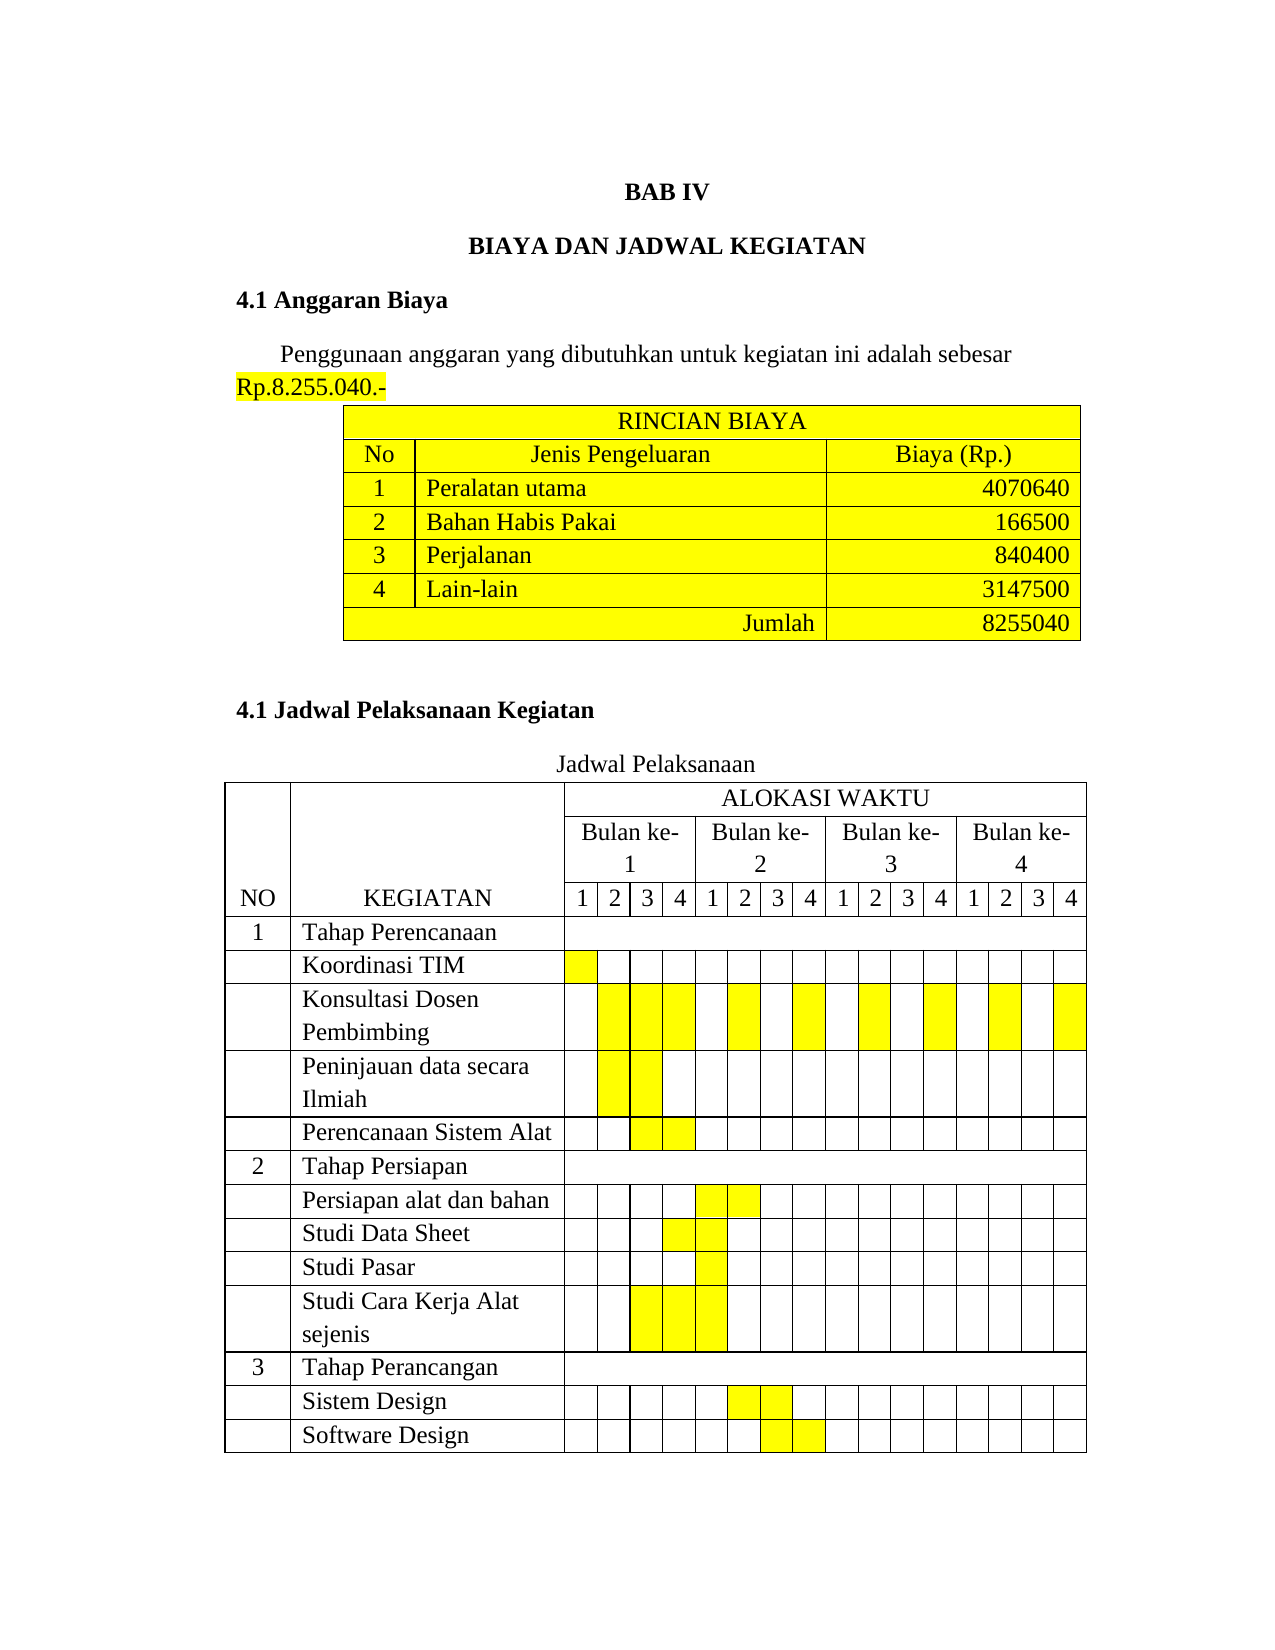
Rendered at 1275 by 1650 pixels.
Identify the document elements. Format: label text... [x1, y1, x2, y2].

table_cell Konsultasi Dosen Pembimbing [291, 984, 564, 1050]
table_cell [989, 1252, 1021, 1285]
table_cell 3 [1022, 883, 1053, 916]
table_cell NO [226, 783, 290, 916]
table_cell [891, 1118, 923, 1150]
table_cell Peralatan utama [416, 473, 826, 506]
table_cell [226, 1118, 290, 1150]
table_cell [598, 1185, 629, 1217]
table_cell [891, 984, 923, 1050]
text BAB IV [236, 177, 1098, 206]
table_cell [728, 1051, 760, 1116]
table_cell [957, 1252, 988, 1285]
table_cell [565, 1420, 597, 1452]
table_cell [924, 984, 956, 1050]
table_cell [924, 1051, 956, 1116]
table_cell [565, 1051, 597, 1116]
table_cell [989, 1420, 1021, 1452]
table_cell [826, 1219, 858, 1251]
table_cell [565, 1252, 597, 1285]
table_cell 3 [344, 540, 414, 573]
table_cell [631, 1118, 662, 1150]
table_cell [631, 984, 662, 1050]
table_cell [226, 951, 290, 983]
table_cell [598, 1286, 629, 1351]
table_cell [761, 1252, 792, 1285]
table_cell [826, 1386, 858, 1419]
table_cell [728, 1219, 760, 1251]
table_cell [226, 984, 290, 1050]
table_cell [663, 1051, 695, 1116]
table_cell [1022, 951, 1053, 983]
table_cell [1054, 984, 1086, 1050]
table_cell [793, 1118, 825, 1150]
table_cell [1054, 1286, 1086, 1351]
table_cell [924, 1286, 956, 1351]
table_cell [696, 1252, 727, 1285]
table_cell [728, 951, 760, 983]
table_cell Bulan ke-2 [696, 817, 825, 882]
table_cell [663, 1219, 695, 1251]
table_cell [957, 984, 988, 1050]
table_cell [989, 984, 1021, 1050]
table_cell [631, 1286, 662, 1351]
table_cell [663, 1252, 695, 1285]
table_cell [565, 951, 597, 983]
table_cell Studi Cara Kerja Alat sejenis [291, 1286, 564, 1351]
table_cell [1022, 1386, 1053, 1419]
table_cell Persiapan alat dan bahan [291, 1185, 564, 1217]
table_cell 1 [565, 883, 597, 916]
table_cell ALOKASI WAKTU [565, 783, 1086, 816]
table_cell Jenis Pengeluaran [416, 440, 826, 472]
table_cell [793, 951, 825, 983]
table_cell [793, 1252, 825, 1285]
table_cell [565, 1219, 597, 1251]
table_cell [826, 1118, 858, 1150]
table_cell [565, 984, 597, 1050]
table_cell [891, 1286, 923, 1351]
table_cell [728, 1185, 760, 1217]
table_cell [598, 1118, 629, 1150]
table_cell Bulan ke-4 [957, 817, 1086, 882]
table_cell [989, 1118, 1021, 1150]
table_cell [859, 1118, 890, 1150]
table_cell [1022, 1286, 1053, 1351]
table_cell [1022, 1051, 1053, 1116]
table_cell [793, 1420, 825, 1452]
table_cell Bahan Habis Pakai [416, 507, 826, 539]
table_cell [957, 1286, 988, 1351]
table_cell No [344, 440, 414, 472]
table_cell [859, 1420, 890, 1452]
table_cell Peninjauan data secara Ilmiah [291, 1051, 564, 1116]
table_cell [728, 1286, 760, 1351]
table_cell [631, 1185, 662, 1217]
table_cell [1022, 1252, 1053, 1285]
table_cell [793, 1185, 825, 1217]
table_cell Perencanaan Sistem Alat [291, 1118, 564, 1150]
table_cell [924, 1420, 956, 1452]
table_cell [1022, 1219, 1053, 1251]
table_cell [696, 1051, 727, 1116]
table_cell 4 [924, 883, 956, 916]
text BIAYA DAN JADWAL KEGIATAN [236, 231, 1098, 260]
table_cell [957, 1386, 988, 1419]
table_cell [696, 1286, 727, 1351]
table_cell [1054, 1386, 1086, 1419]
table_cell 840400 [827, 540, 1080, 573]
table_cell [761, 951, 792, 983]
table_cell [989, 1386, 1021, 1419]
table_cell [565, 917, 1086, 949]
table_cell [957, 951, 988, 983]
table_cell [1054, 1051, 1086, 1116]
table_cell [924, 1118, 956, 1150]
table_cell [891, 1420, 923, 1452]
table_cell [826, 984, 858, 1050]
table_cell [696, 1118, 727, 1150]
table_cell 3 [226, 1353, 290, 1385]
table_cell [1022, 1185, 1053, 1217]
table_cell 8255040 [827, 608, 1080, 640]
table_cell [989, 951, 1021, 983]
table_cell [761, 1051, 792, 1116]
table_cell 3 [891, 883, 923, 916]
text 4.1 Anggaran Biaya [236, 285, 1098, 314]
table_cell Jumlah [344, 608, 826, 640]
table_cell 2 [989, 883, 1021, 916]
table_cell [565, 1185, 597, 1217]
table_cell [859, 984, 890, 1050]
table_cell 2 [344, 507, 414, 539]
table_cell [598, 1051, 629, 1116]
table_cell [598, 1420, 629, 1452]
table_cell [924, 1219, 956, 1251]
table_cell [1022, 984, 1053, 1050]
table_cell [826, 1051, 858, 1116]
table_cell [761, 1185, 792, 1217]
table_cell [957, 1185, 988, 1217]
table_cell [631, 1219, 662, 1251]
table_cell [891, 951, 923, 983]
table_cell Tahap Perancangan [291, 1353, 564, 1385]
table_header Jadwal Pelaksanaan [225, 749, 1087, 782]
table_cell [957, 1051, 988, 1116]
table_cell [663, 1118, 695, 1150]
table_cell [793, 984, 825, 1050]
table_cell Lain-lain [416, 574, 826, 607]
table_cell [663, 1185, 695, 1217]
table_cell 4070640 [827, 473, 1080, 506]
table_cell [891, 1252, 923, 1285]
table_cell [793, 1051, 825, 1116]
table_cell [728, 1118, 760, 1150]
table_cell [891, 1219, 923, 1251]
table_cell [793, 1219, 825, 1251]
table_cell Biaya (Rp.) [827, 440, 1080, 472]
table_cell [728, 1386, 760, 1419]
table_cell [859, 1219, 890, 1251]
table_cell [565, 1151, 1086, 1184]
table_header RINCIAN BIAYA [344, 406, 1080, 438]
table_cell [631, 1051, 662, 1116]
table_cell [226, 1252, 290, 1285]
table_cell [598, 984, 629, 1050]
table_cell 1 [826, 883, 858, 916]
table_cell Tahap Perencanaan [291, 917, 564, 949]
table_cell [761, 1386, 792, 1419]
table_cell [891, 1051, 923, 1116]
table_cell [631, 951, 662, 983]
table_cell [226, 1185, 290, 1217]
table_cell 3 [761, 883, 792, 916]
table_cell Studi Pasar [291, 1252, 564, 1285]
table_cell 4 [663, 883, 695, 916]
table_cell [1054, 1420, 1086, 1452]
table_cell [226, 1051, 290, 1116]
table_cell Sistem Design [291, 1386, 564, 1419]
table_cell [728, 1252, 760, 1285]
table_cell Bulan ke-3 [826, 817, 956, 882]
table_cell [924, 1252, 956, 1285]
table_cell [859, 1286, 890, 1351]
table_cell [826, 1286, 858, 1351]
table_cell [598, 1252, 629, 1285]
table_cell [696, 951, 727, 983]
table_cell [924, 1185, 956, 1217]
table_cell [761, 1286, 792, 1351]
table_cell [1054, 1252, 1086, 1285]
table_cell [696, 1219, 727, 1251]
table_cell 166500 [827, 507, 1080, 539]
table_cell [1022, 1420, 1053, 1452]
table_cell 2 [226, 1151, 290, 1184]
table_cell 3147500 [827, 574, 1080, 607]
table_cell [631, 1252, 662, 1285]
text Penggunaan anggaran yang dibutuhkan untuk kegiatan ini adalah sebesar Rp.8.255.040.- [236, 339, 1098, 401]
table_cell Studi Data Sheet [291, 1219, 564, 1251]
table_cell [761, 1420, 792, 1452]
table_cell [663, 984, 695, 1050]
table_cell 1 [344, 473, 414, 506]
table_cell 3 [631, 883, 662, 916]
table_cell [565, 1386, 597, 1419]
table_cell Tahap Persiapan [291, 1151, 564, 1184]
table_cell 1 [226, 917, 290, 949]
table_cell [1054, 1219, 1086, 1251]
table_cell [957, 1118, 988, 1150]
table_cell [957, 1420, 988, 1452]
table_cell [826, 951, 858, 983]
table_cell 4 [793, 883, 825, 916]
table_cell [631, 1386, 662, 1419]
table_cell 4 [344, 574, 414, 607]
table_cell [793, 1286, 825, 1351]
table_cell [989, 1185, 1021, 1217]
table_cell [565, 1353, 1086, 1385]
table_cell [989, 1051, 1021, 1116]
table_cell Software Design [291, 1420, 564, 1452]
table_cell Koordinasi TIM [291, 951, 564, 983]
table_cell [761, 1118, 792, 1150]
table_cell Perjalanan [416, 540, 826, 573]
table_cell [226, 1420, 290, 1452]
table_cell [565, 1118, 597, 1150]
table_cell [728, 1420, 760, 1452]
table_cell 2 [859, 883, 890, 916]
table_cell 1 [696, 883, 727, 916]
table_cell [663, 1286, 695, 1351]
table_cell [598, 951, 629, 983]
table_cell [989, 1219, 1021, 1251]
table_cell [598, 1386, 629, 1419]
table_cell [761, 984, 792, 1050]
table_cell [793, 1386, 825, 1419]
table_cell [826, 1185, 858, 1217]
table_cell [565, 1286, 597, 1351]
table_cell 2 [598, 883, 629, 916]
table_cell [859, 1051, 890, 1116]
table_cell [1054, 1118, 1086, 1150]
table_cell [924, 951, 956, 983]
table_cell [663, 1386, 695, 1419]
table_cell [891, 1185, 923, 1217]
table_cell [891, 1386, 923, 1419]
table_cell [663, 951, 695, 983]
table_cell [924, 1386, 956, 1419]
table_cell [957, 1219, 988, 1251]
table_cell [1054, 951, 1086, 983]
table_cell [859, 951, 890, 983]
table_cell [1054, 1185, 1086, 1217]
table_cell [826, 1420, 858, 1452]
table_cell [226, 1219, 290, 1251]
table_cell [598, 1219, 629, 1251]
table_cell [859, 1386, 890, 1419]
table_cell 2 [728, 883, 760, 916]
table_cell [696, 1386, 727, 1419]
table_cell [859, 1252, 890, 1285]
table_cell [1022, 1118, 1053, 1150]
table_cell [696, 1420, 727, 1452]
table_cell [826, 1252, 858, 1285]
table_cell [859, 1185, 890, 1217]
table_cell 4 [1054, 883, 1086, 916]
table_cell 1 [957, 883, 988, 916]
table_cell [226, 1386, 290, 1419]
table_cell [631, 1420, 662, 1452]
table_cell [728, 984, 760, 1050]
table_cell [226, 1286, 290, 1351]
text 4.1 Jadwal Pelaksanaan Kegiatan [236, 695, 1098, 724]
table_cell [696, 1185, 727, 1217]
table_cell [663, 1420, 695, 1452]
table_cell [696, 984, 727, 1050]
table_cell [761, 1219, 792, 1251]
table_cell [989, 1286, 1021, 1351]
table_cell KEGIATAN [291, 783, 564, 916]
table_cell Bulan ke-1 [565, 817, 695, 882]
